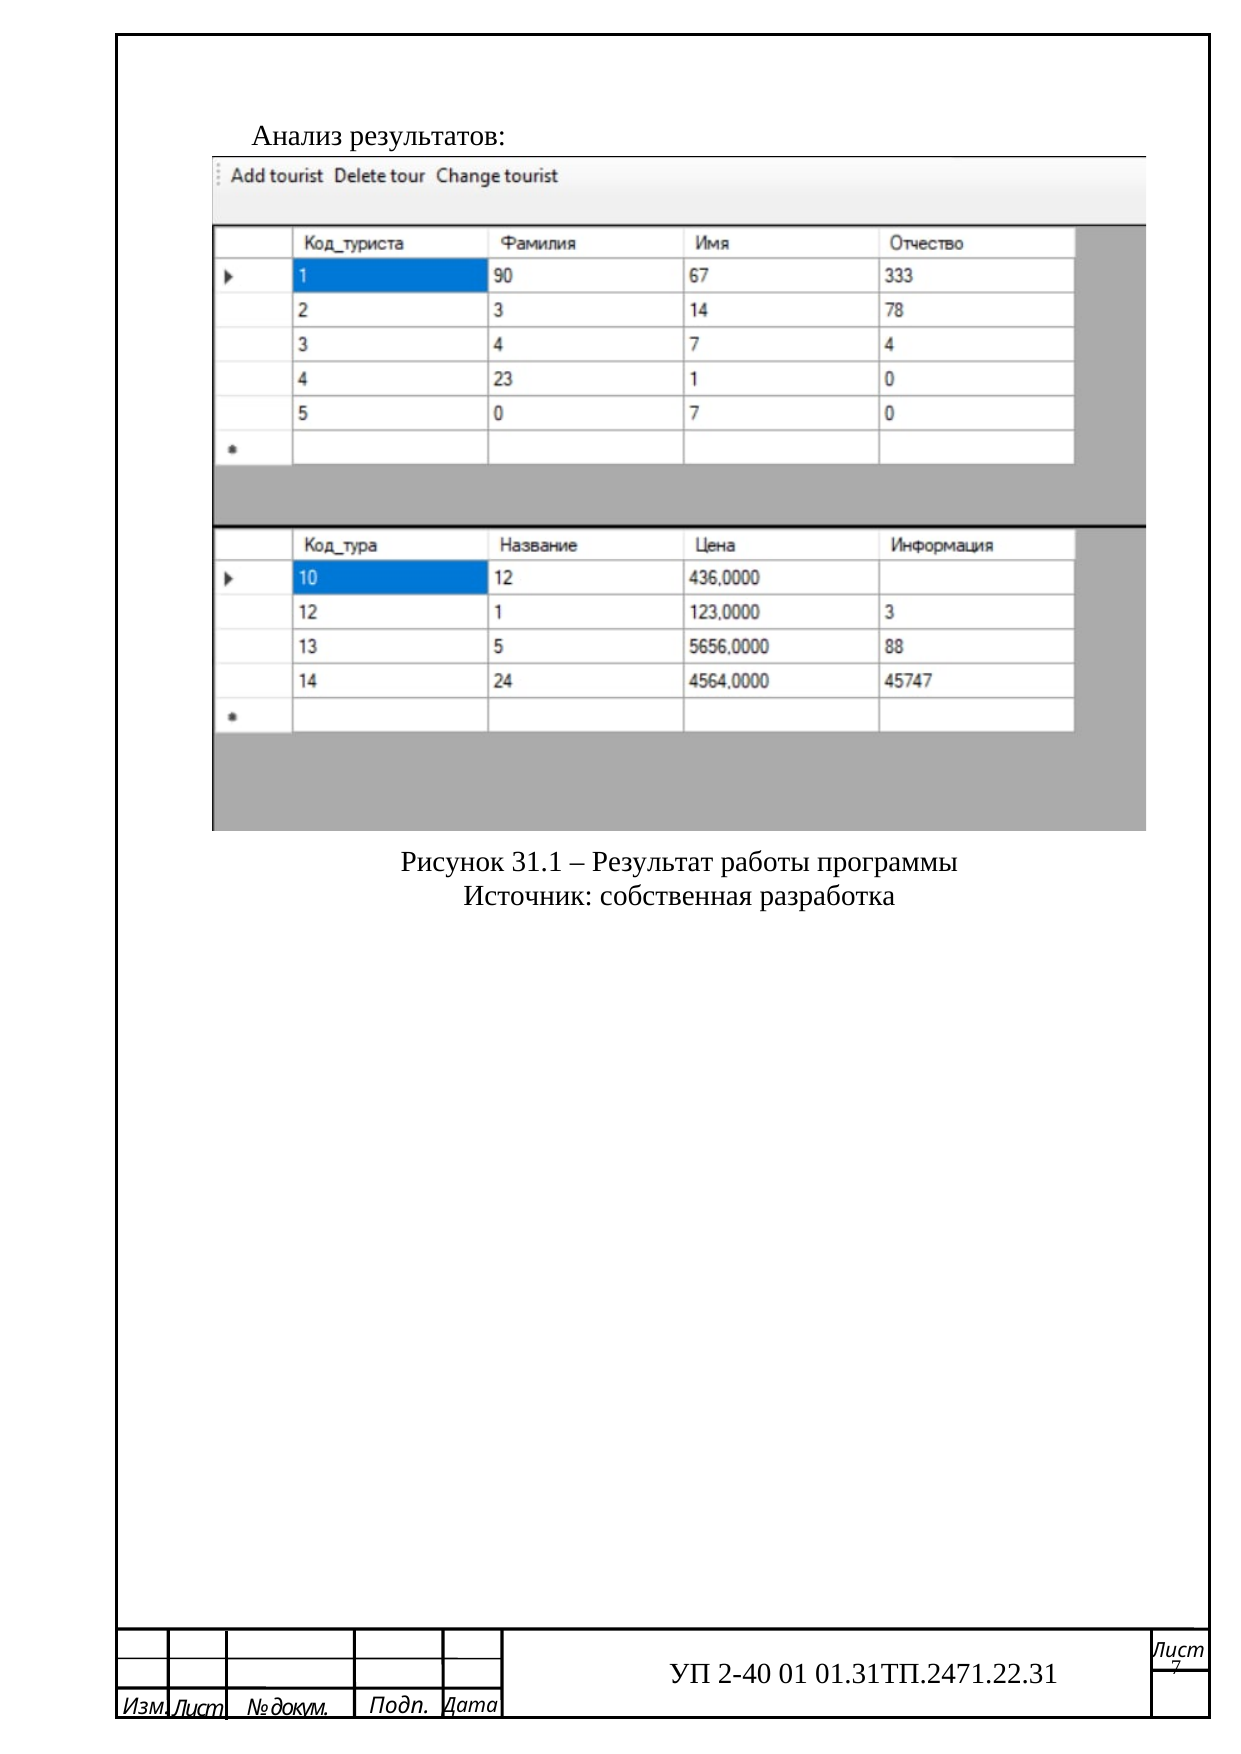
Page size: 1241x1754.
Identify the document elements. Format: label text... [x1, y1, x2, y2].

text Рисунок 31.1 – Результат работы программы [177, 844, 1181, 878]
text Анализ результатов: [177, 118, 1181, 152]
text Источник: собственная разработка [177, 878, 1181, 912]
picture [212, 156, 1147, 831]
